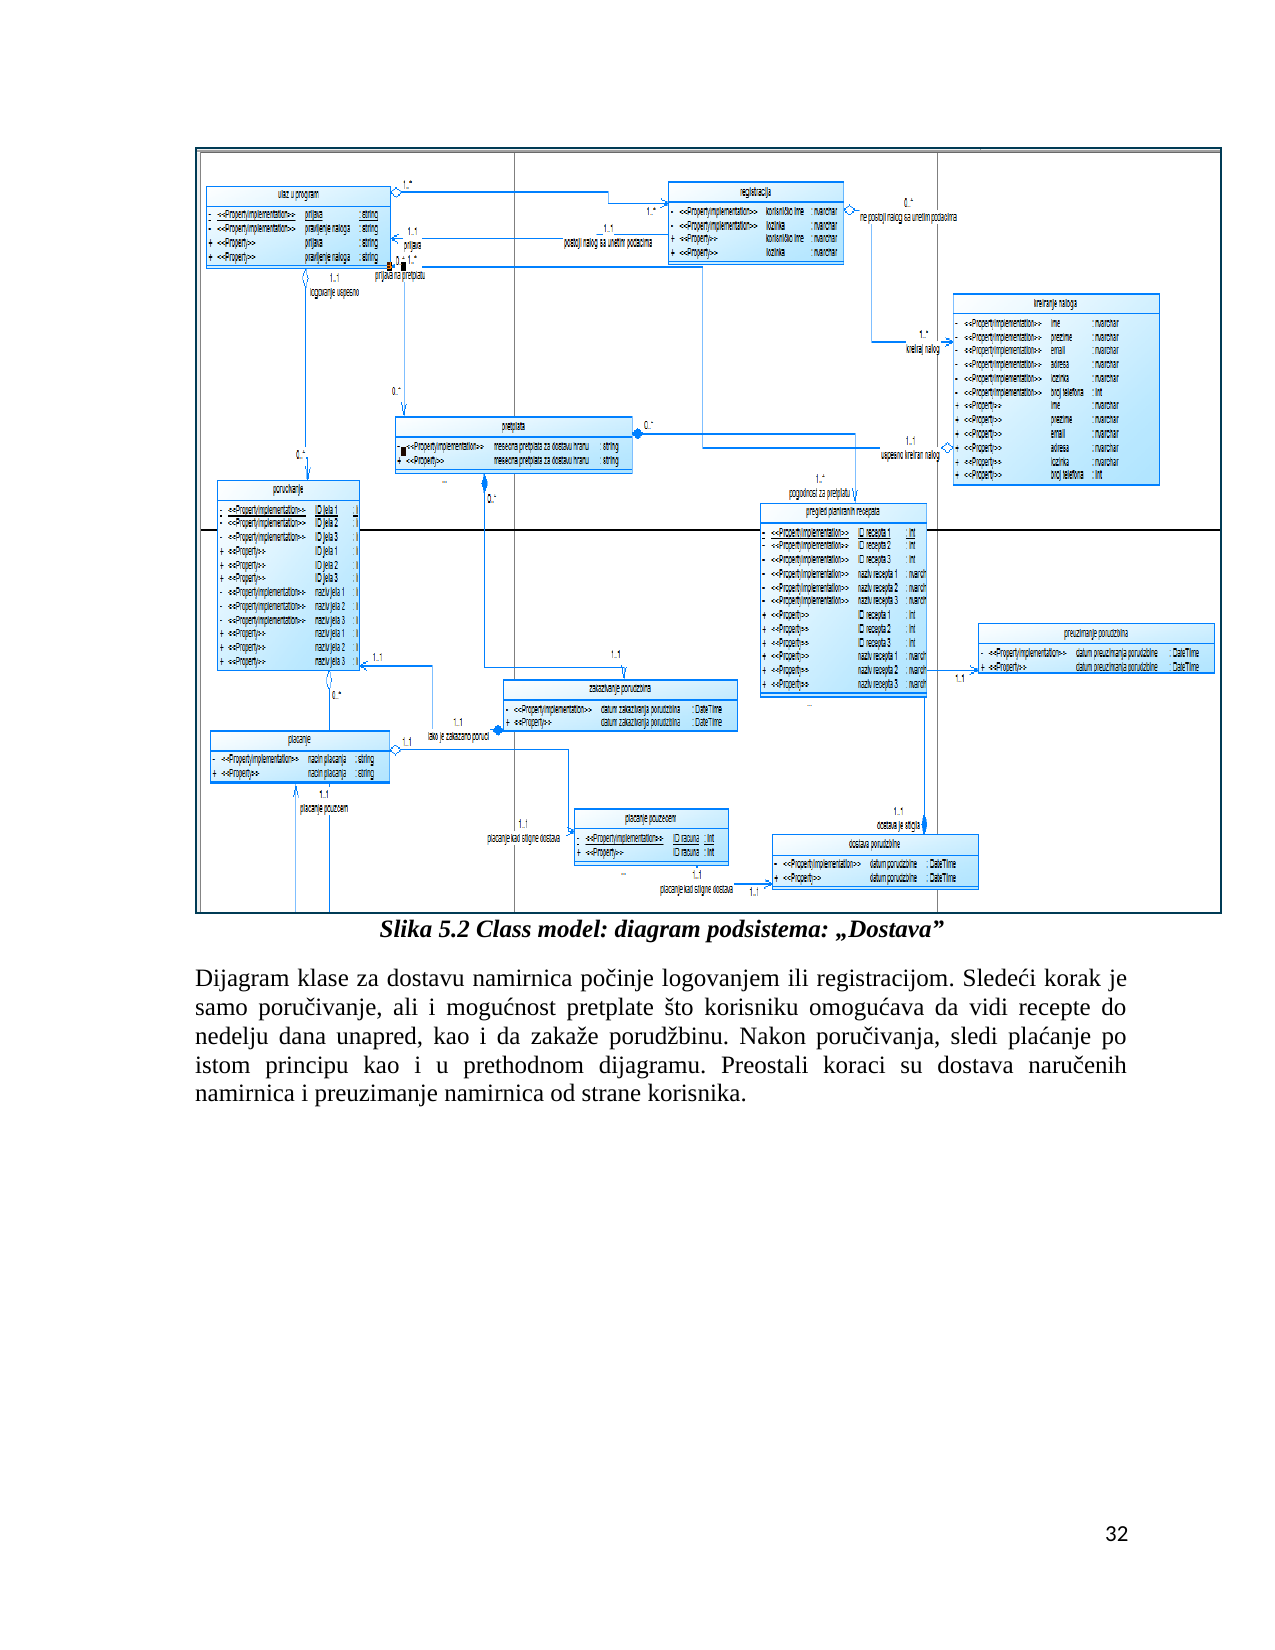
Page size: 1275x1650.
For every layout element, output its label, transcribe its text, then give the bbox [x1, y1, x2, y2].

text Dijagram klase za dostavu namirnica počinje logovanjem ili registracijom. Sledeći korak je samo poručivanje, ali i mogućnost pretplate što korisniku omogućava da vidi recepte do nedelju dana unapred, kao i da zakaže porudžbinu. Nakon poručivanja, sledi plaćanje po istom principu kao i u prethodnom dijagramu. Preostali koraci su dostava naručenih namirnica i preuzimanje namirnica od strane korisnika. [195, 963, 1128, 1107]
text Slika 5.2 Class model: diagram podsistema: „Dostava” [195, 914, 1128, 943]
picture [198, 150, 1219, 911]
